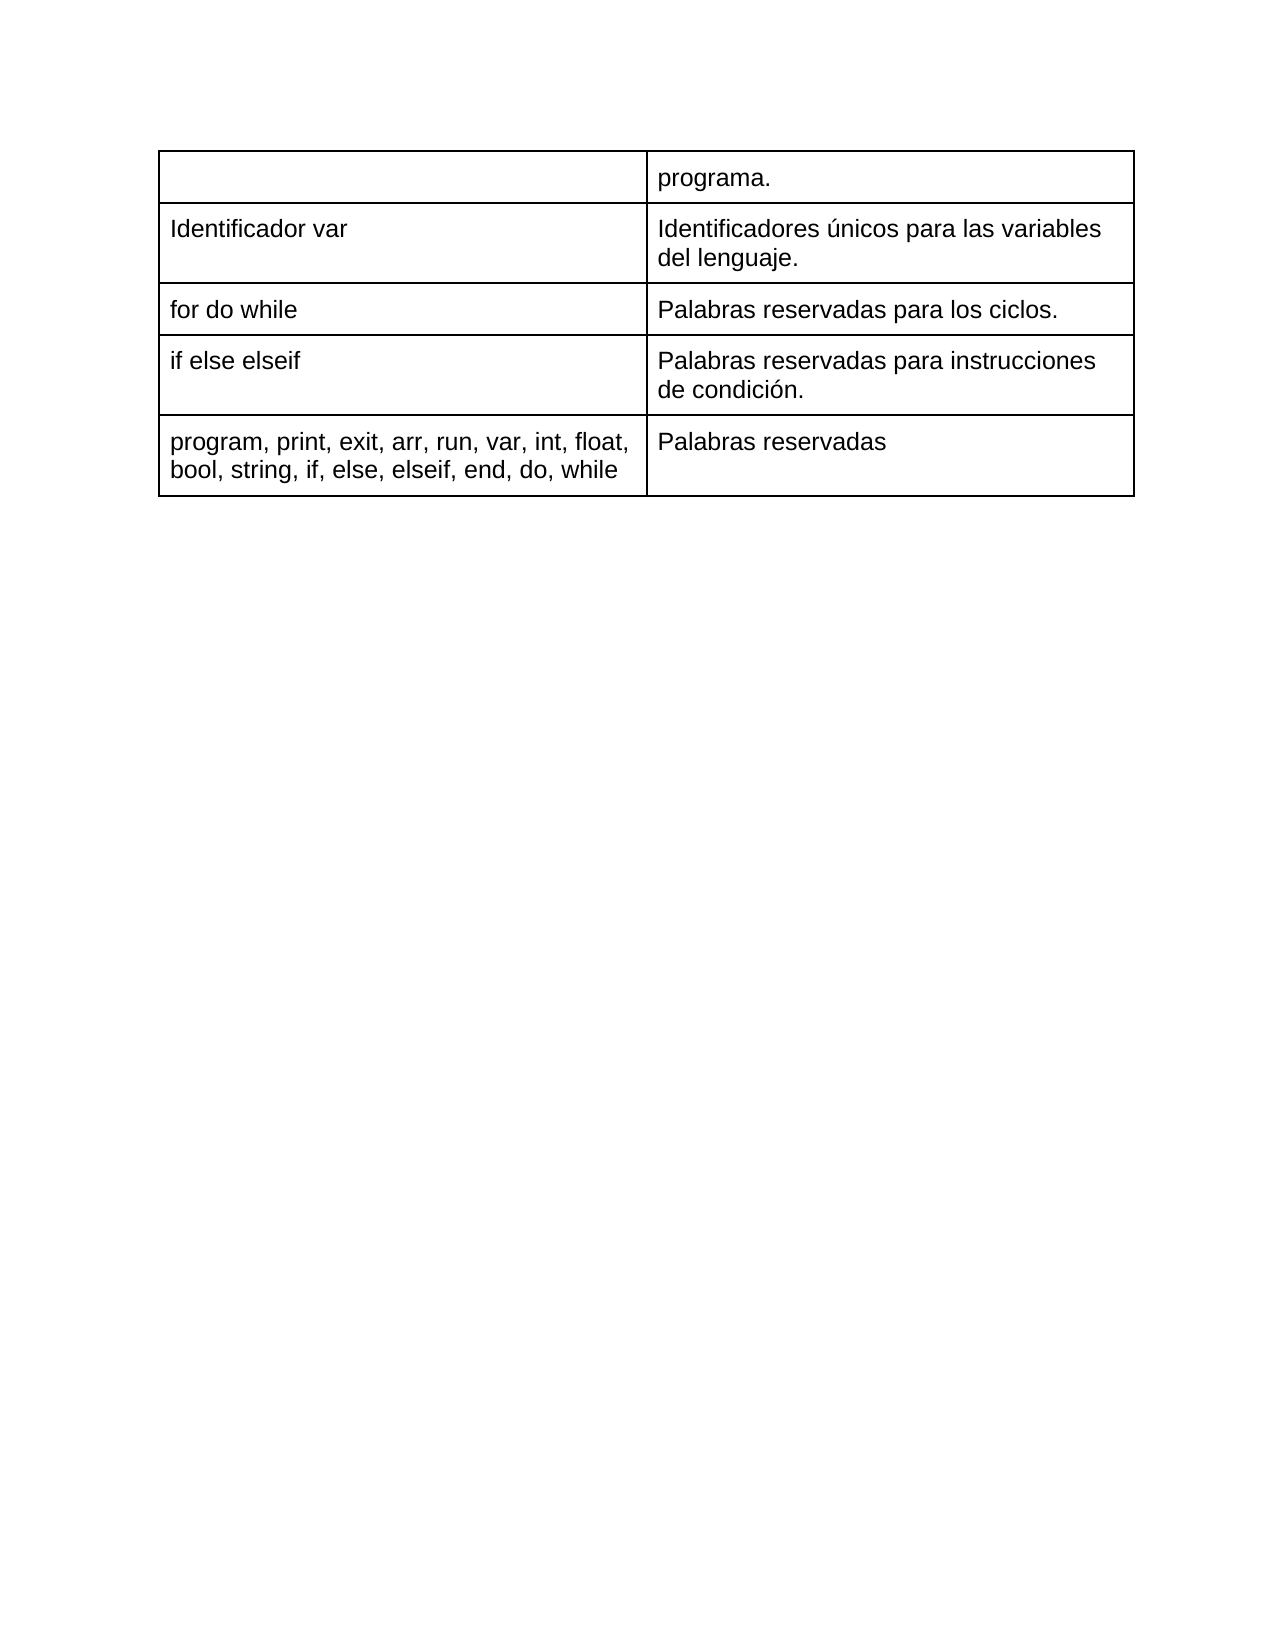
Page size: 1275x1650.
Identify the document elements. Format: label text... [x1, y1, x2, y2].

table_cell Palabras reservadas [648, 416, 1133, 494]
table_cell Palabras reservadas para los ciclos. [648, 284, 1133, 334]
table_cell Identificadores únicos para las variables del lenguaje. [648, 204, 1133, 282]
table_cell for do while [160, 284, 646, 334]
table_cell Palabras reservadas para instrucciones de condición. [648, 336, 1133, 414]
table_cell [648, 152, 1133, 202]
table_cell program, print, exit, arr, run, var, int, float, bool, string, if, else, elseif, end, do, while [160, 416, 646, 494]
table_cell Identificador var [160, 204, 646, 282]
table_cell if else elseif [160, 336, 646, 414]
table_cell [160, 152, 646, 202]
